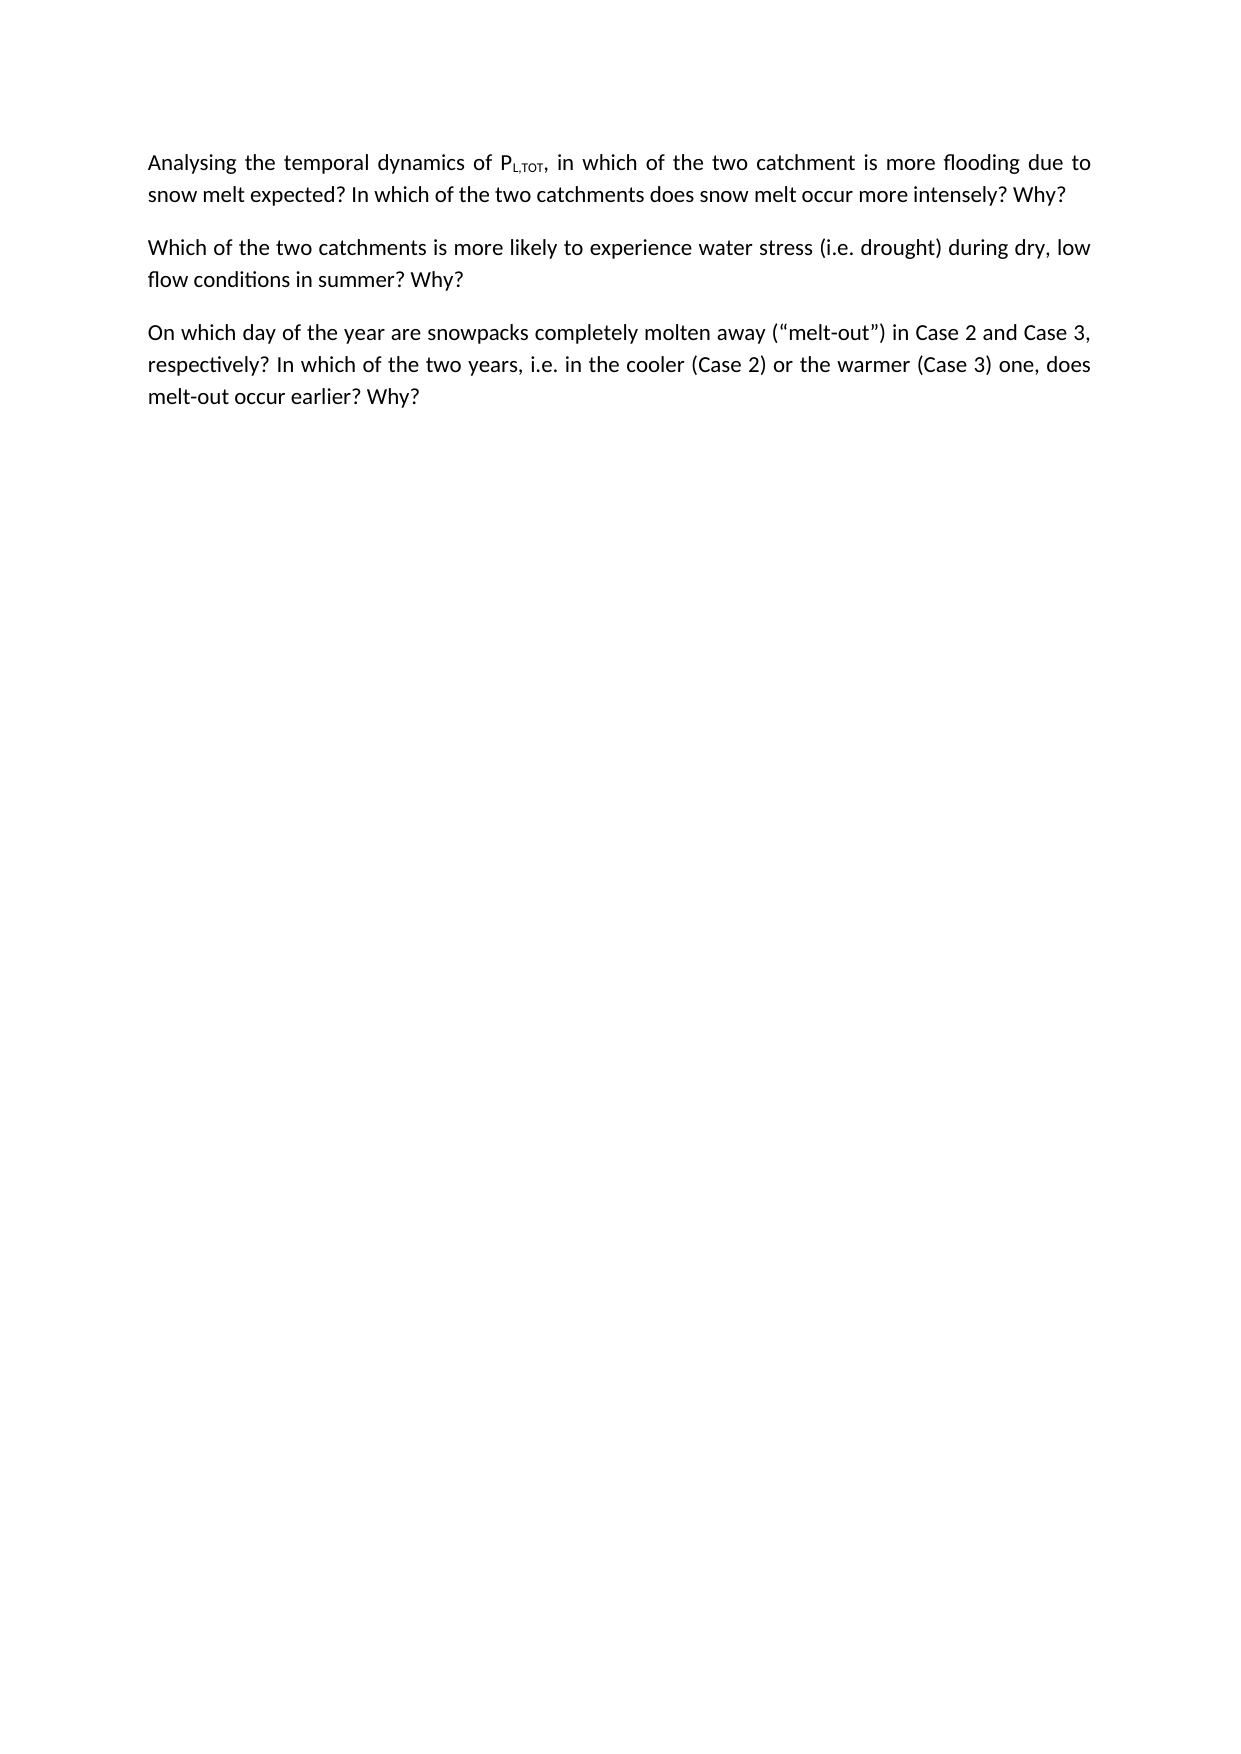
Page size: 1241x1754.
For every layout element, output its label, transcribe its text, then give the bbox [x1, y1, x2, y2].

text Which of the two catchments is more likely to experience water stress (i.e. drought) during dry, low flow conditions in summer? Why? [148, 233, 1093, 293]
text On which day of the year are snowpacks completely molten away (“melt-out”) in Case 2 and Case 3, respectively? In which of the two years, i.e. in the cooler (Case 2) or the warmer (Case 3) one, does melt-out occur earlier? Why? [148, 318, 1093, 410]
text Analysing the temporal dynamics of PL,TOT, in which of the two catchment is more flooding due to snow melt expected? In which of the two catchments does snow melt occur more intensely? Why? [148, 148, 1093, 208]
